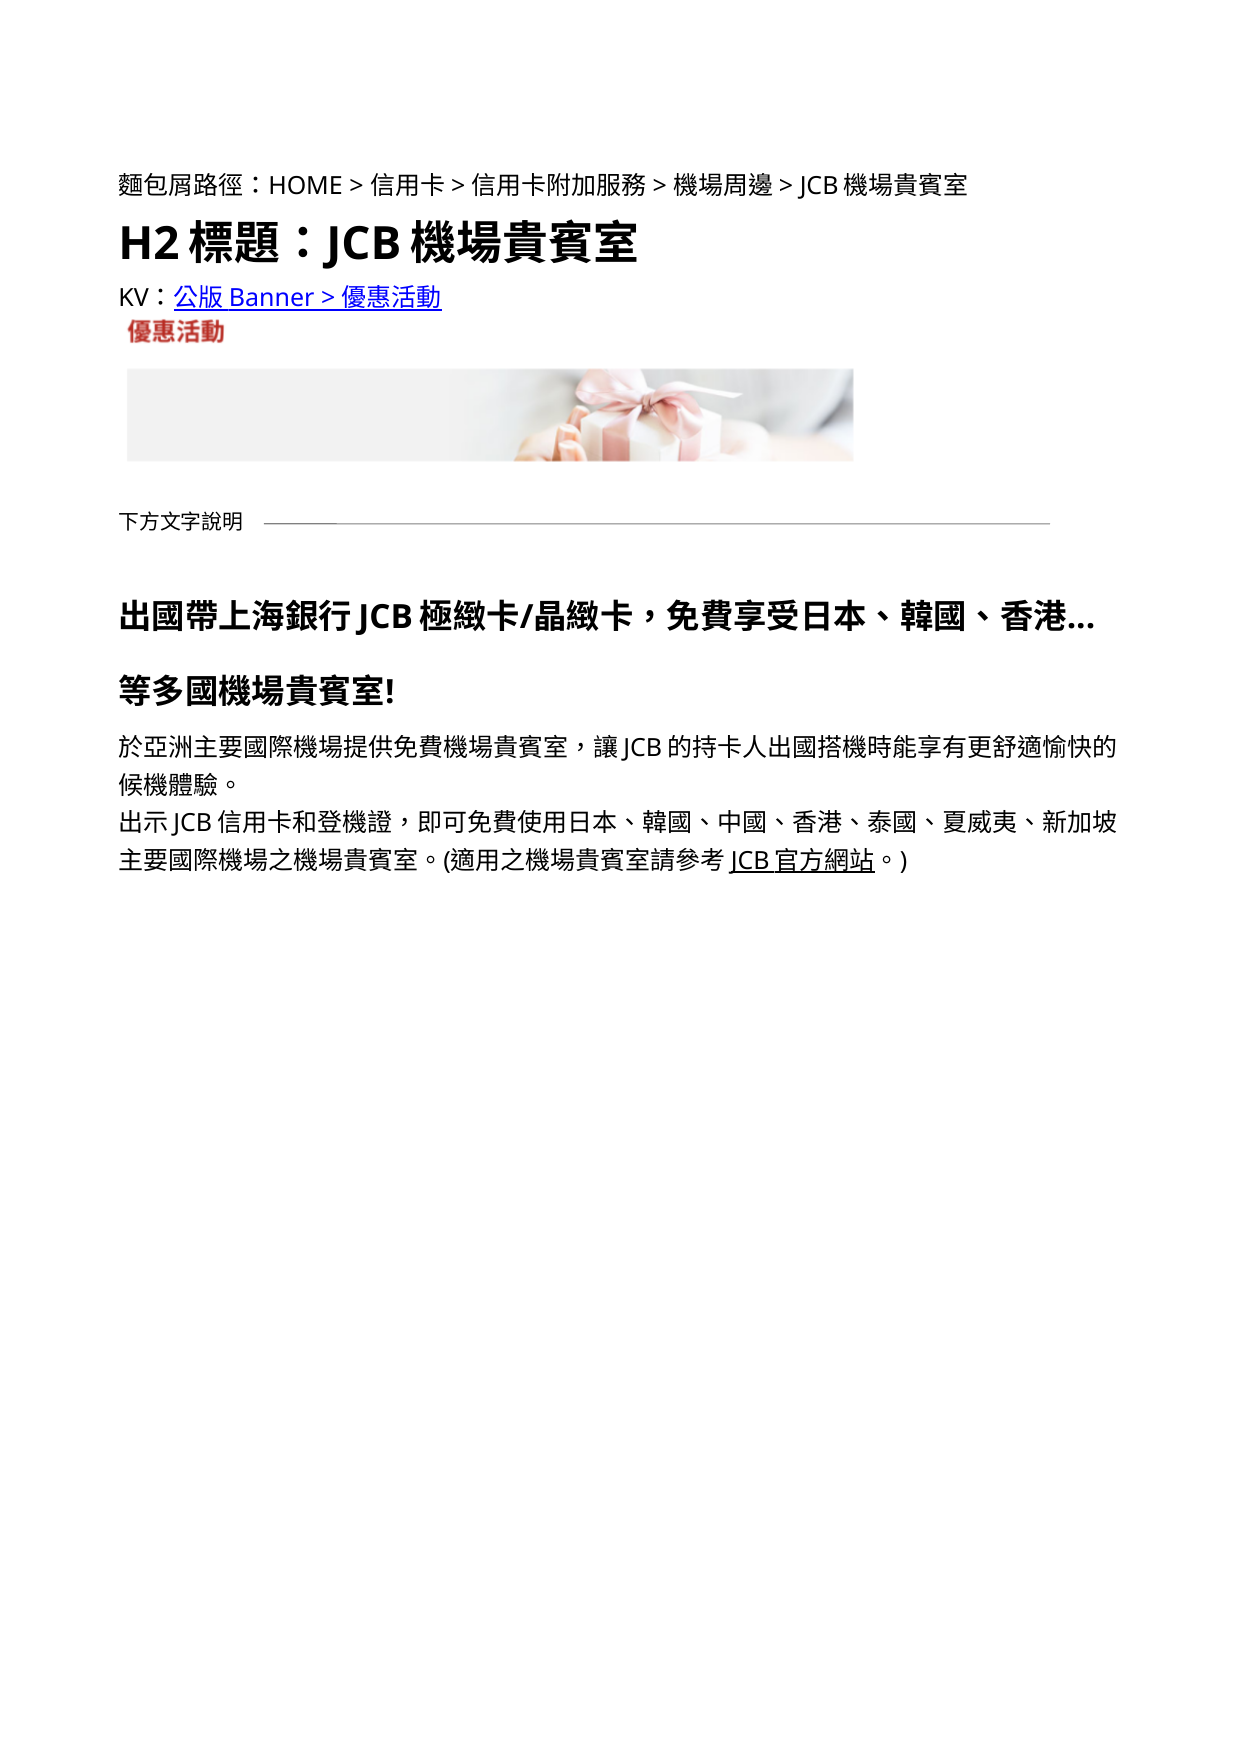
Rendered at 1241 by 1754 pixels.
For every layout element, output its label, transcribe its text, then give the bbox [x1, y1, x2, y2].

picture [118, 314, 863, 473]
text 於亞洲主要國際機場提供免費機場貴賓室，讓JCB的持卡人出國搭機時能享有更舒適愉快的候機體驗。 [118, 727, 1122, 802]
text 出國帶上海銀行JCB極緻卡/晶緻卡，免費享受日本、韓國、香港...等多國機場貴賓室! [118, 577, 1122, 727]
text 出示JCB信用卡和登機證，即可免費使用日本、韓國、中國、香港、泰國、夏威夷、新加坡主要國際機場之機場貴賓室。(適用之機場貴賓室請參考JCB官方網站。) [118, 802, 1122, 877]
text 下方文字說明 [118, 502, 1122, 539]
text H2標題：JCB機場貴賓室 [118, 202, 1122, 277]
text KV：公版Banner > 優惠活動 [118, 277, 1122, 314]
text 麵包屑路徑：HOME > 信用卡 > 信用卡附加服務 > 機場周邊 > JCB機場貴賓室 [118, 164, 1122, 202]
